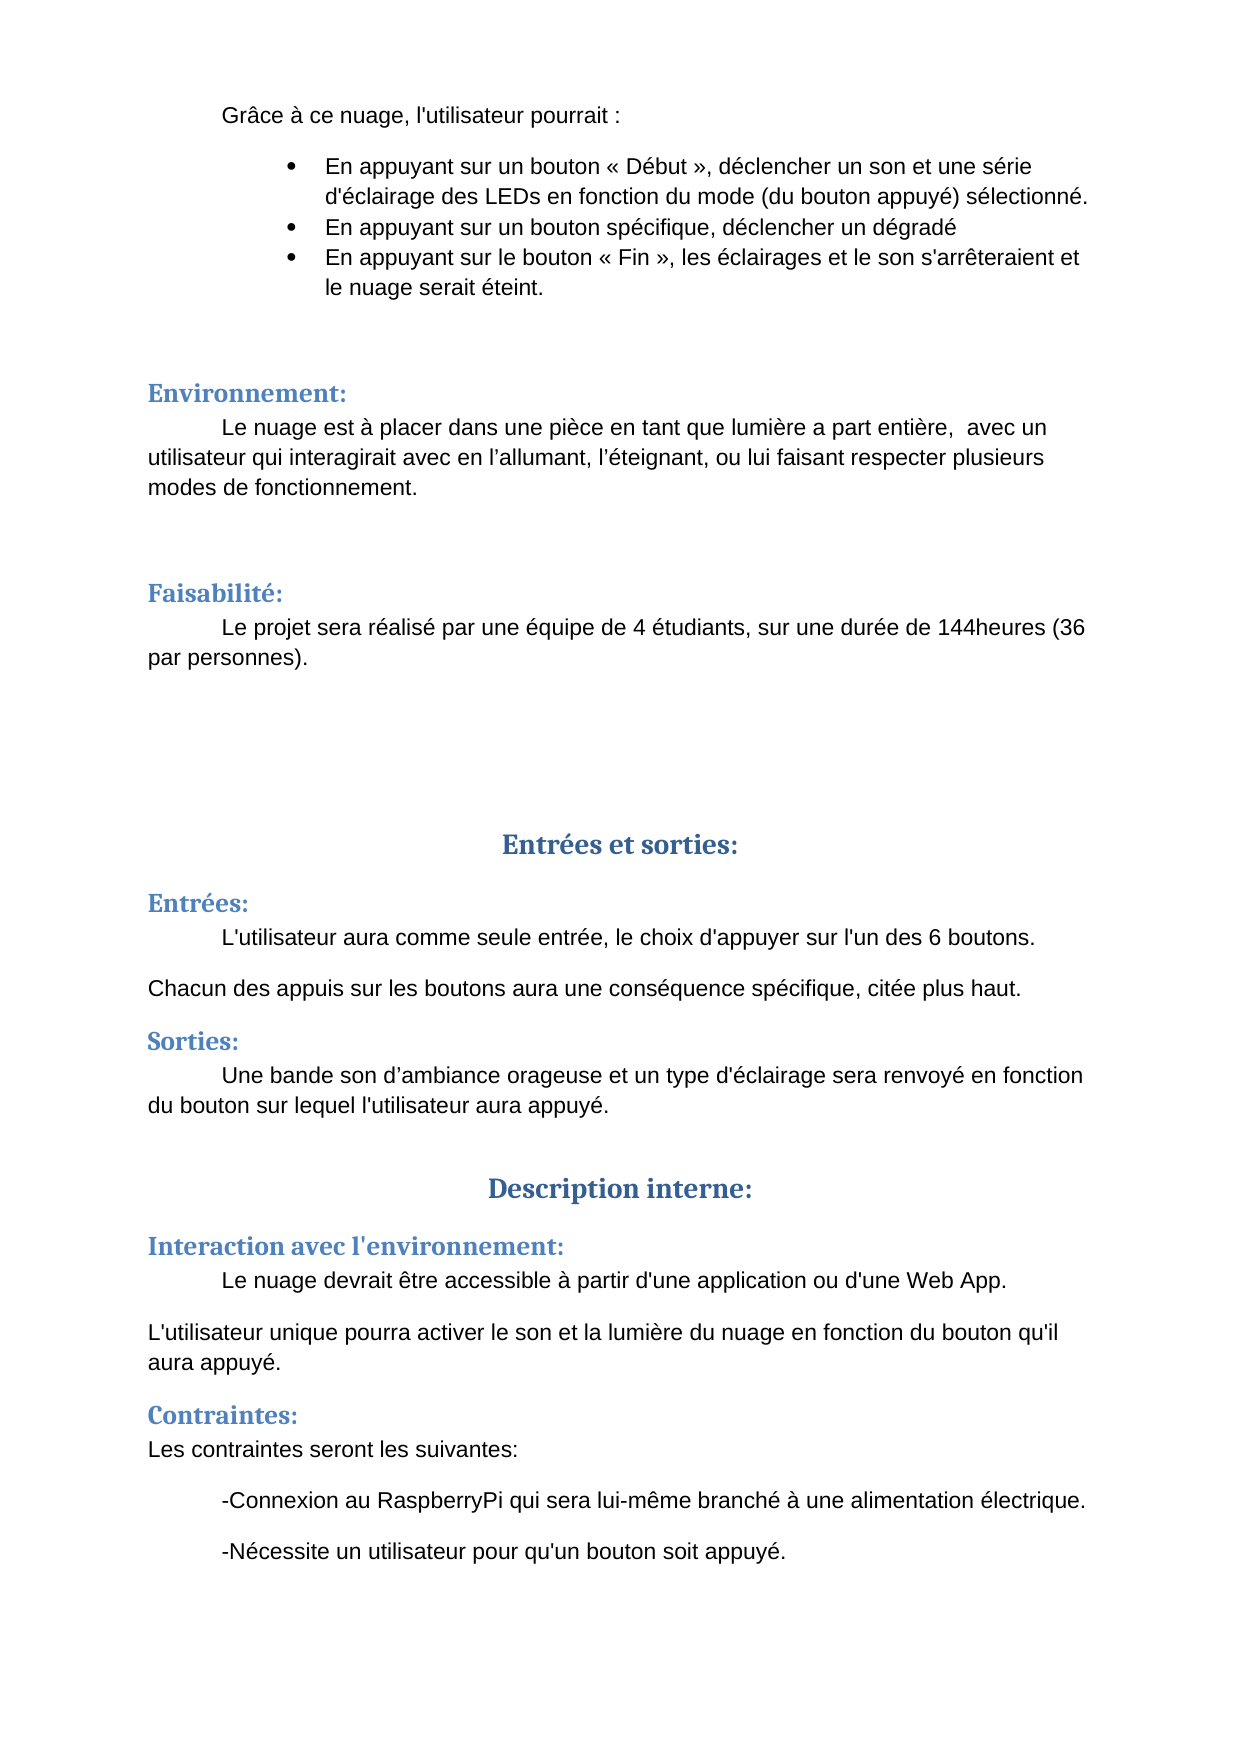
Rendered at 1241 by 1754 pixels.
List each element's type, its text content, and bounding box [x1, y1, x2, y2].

subtitle Faisabilité: [148, 578, 1093, 609]
subtitle Entrées et sorties: [148, 828, 1093, 862]
subtitle Sorties: [148, 1026, 1093, 1057]
list En appuyant sur un bouton spécifique, déclencher un dégradé [287, 213, 1093, 240]
text -Connexion au RaspberryPi qui sera lui-même branché à une alimentation électrique. [148, 1487, 1093, 1513]
subtitle Contraintes: [148, 1400, 1093, 1431]
text -Nécessite un utilisateur pour qu'un bouton soit appuyé. [148, 1538, 1093, 1564]
text L'utilisateur unique pourra activer le son et la lumière du nuage en fonction du bouton qu'il aura appuyé. [148, 1318, 1093, 1375]
text Le projet sera réalisé par une équipe de 4 étudiants, sur une durée de 144heures (36 par personnes). [148, 614, 1093, 671]
list En appuyant sur le bouton « Fin », les éclairages et le son s'arrêteraient et le nuage serait éteint. [287, 244, 1093, 300]
text Une bande son d’ambiance orageuse et un type d'éclairage sera renvoyé en fonction du bouton sur lequel l'utilisateur aura appuyé. [148, 1062, 1093, 1118]
text Les contraintes seront les suivantes: [148, 1436, 1093, 1462]
text Chacun des appuis sur les boutons aura une conséquence spécifique, citée plus haut. [148, 975, 1093, 1001]
text L'utilisateur aura comme seule entrée, le choix d'appuyer sur l'un des 6 boutons. [148, 923, 1093, 950]
subtitle Interaction avec l'environnement: [148, 1231, 1093, 1263]
subtitle Environnement: [148, 378, 1093, 409]
list En appuyant sur un bouton « Début », déclencher un son et une série d'éclairage des LEDs en fonction du mode (du bouton appuyé) sélectionné. [287, 153, 1093, 210]
text Le nuage est à placer dans une pièce en tant que lumière a part entière, avec un utilisateur qui interagirait avec en l’allumant, l’éteignant, ou lui faisant respecter plusieurs modes de fonctionnement. [148, 414, 1093, 501]
text Grâce à ce nuage, l'utilisateur pourrait : [148, 102, 1093, 128]
subtitle Entrées: [148, 888, 1093, 919]
text Le nuage devrait être accessible à partir d'une application ou d'une Web App. [148, 1267, 1093, 1293]
subtitle Description interne: [148, 1172, 1093, 1206]
